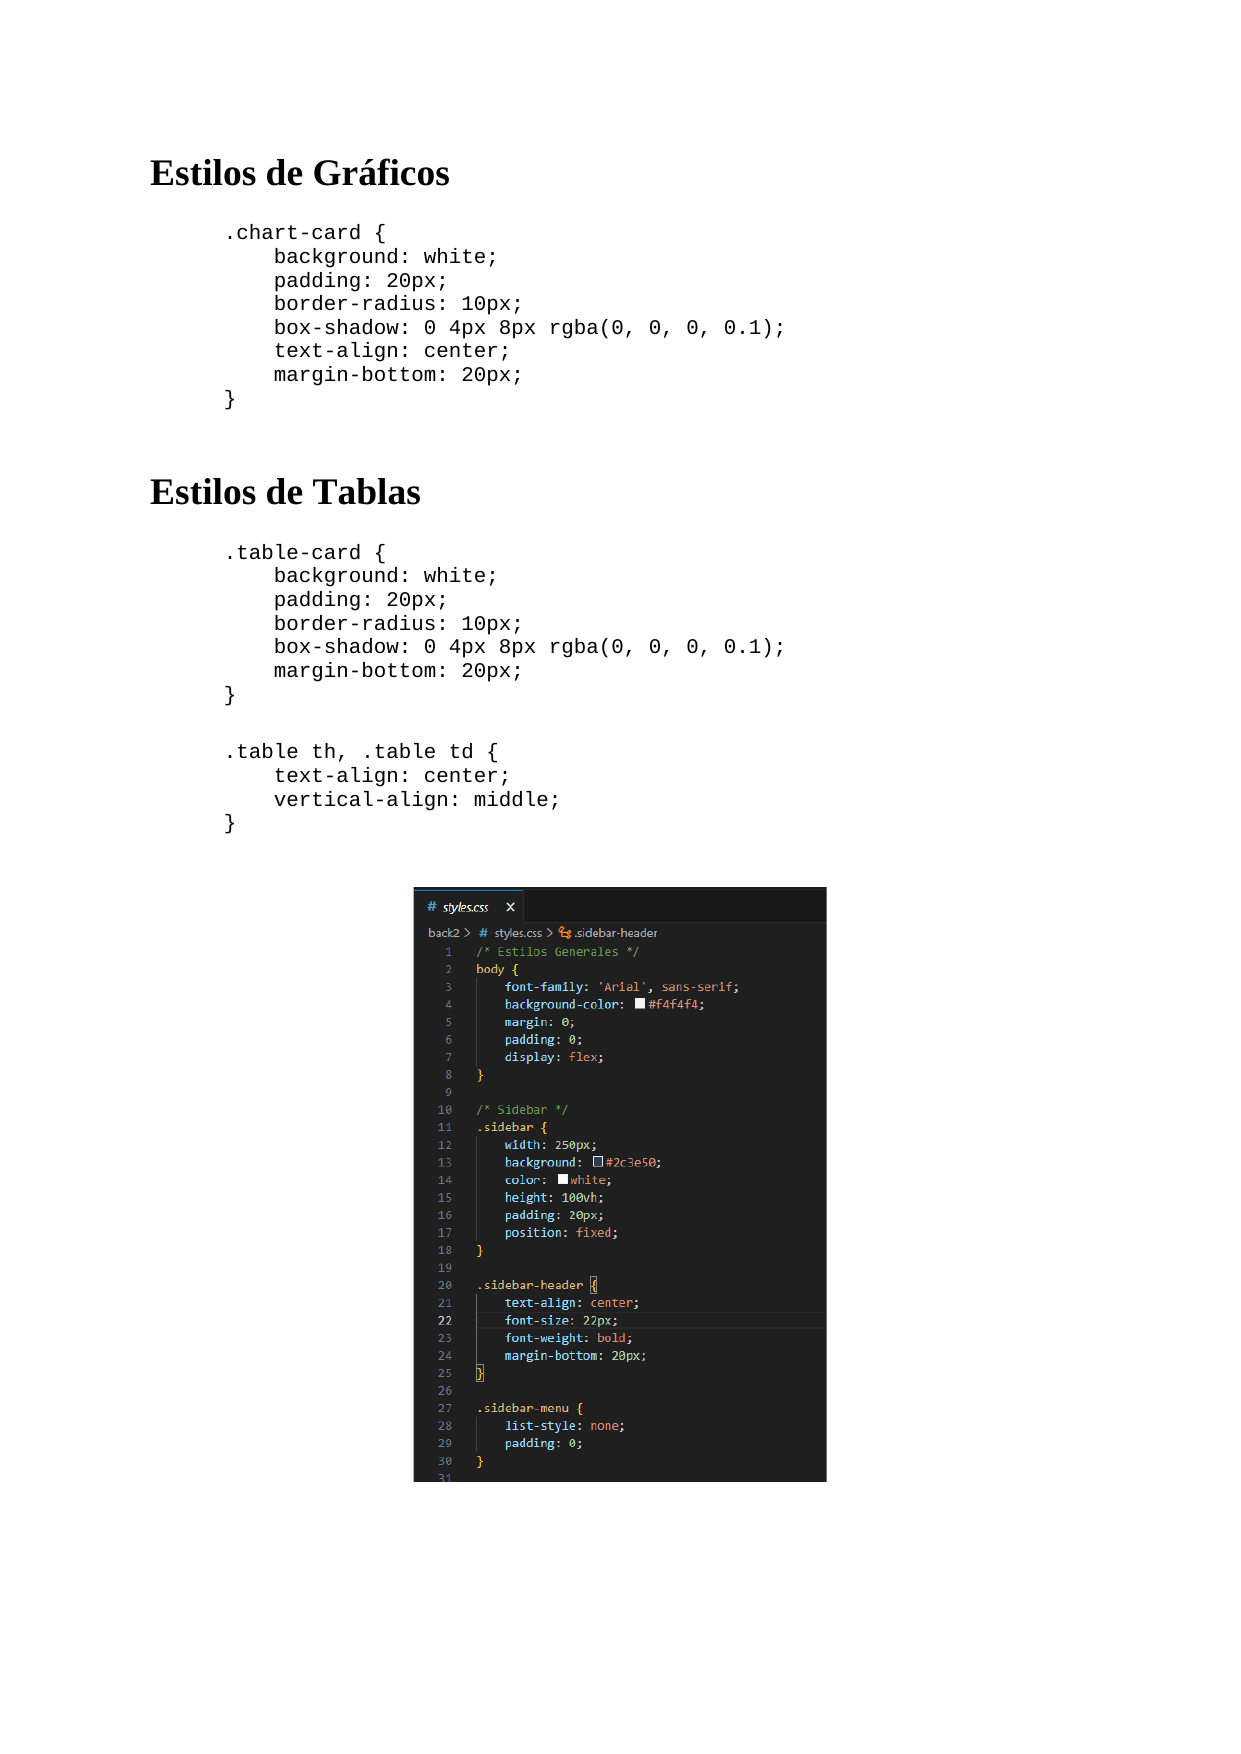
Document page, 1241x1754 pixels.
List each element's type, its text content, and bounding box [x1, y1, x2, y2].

text text-align: center; [224, 765, 1090, 788]
text vertical-align: middle; [224, 788, 1090, 812]
text border-radius: 10px; [224, 293, 1090, 317]
text Estilos de Tablas [150, 469, 1090, 512]
text box-shadow: 0 4px 8px rgba(0, 0, 0, 0.1); [224, 636, 1090, 660]
text margin-bottom: 20px; [224, 364, 1090, 388]
text background: white; [224, 565, 1090, 589]
text background: white; [224, 246, 1090, 269]
text text-align: center; [224, 341, 1090, 364]
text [224, 317, 1090, 341]
text Estilos de Gráficos [150, 150, 1090, 193]
text border-radius: 10px; [224, 613, 1090, 636]
text } [224, 812, 1090, 836]
text padding: 20px; [224, 589, 1090, 613]
text padding: 20px; [224, 269, 1090, 293]
picture [413, 887, 827, 1482]
text } [224, 683, 1090, 707]
text } [224, 388, 1090, 411]
text .table th, .table td { [224, 741, 1090, 765]
text .table-card { [224, 542, 1090, 565]
text margin-bottom: 20px; [224, 660, 1090, 683]
text .chart-card { [224, 222, 1090, 246]
